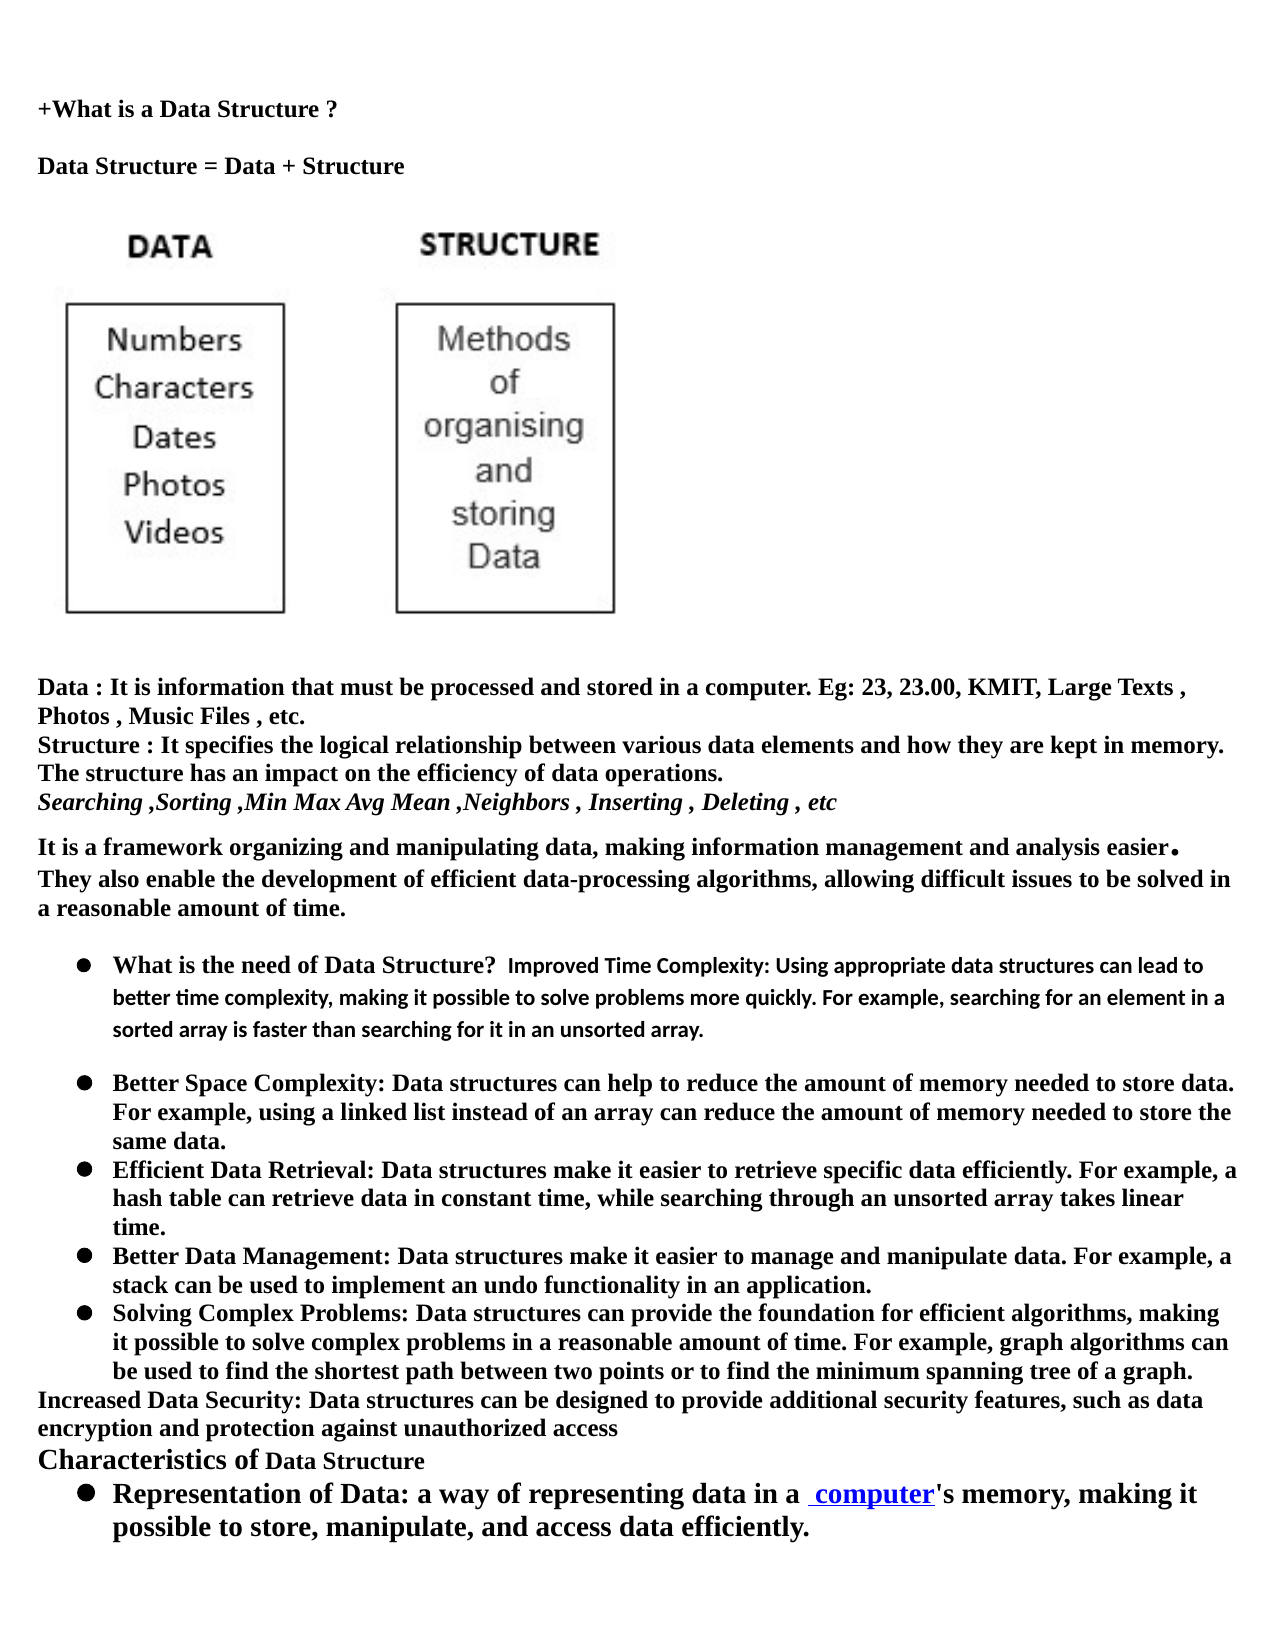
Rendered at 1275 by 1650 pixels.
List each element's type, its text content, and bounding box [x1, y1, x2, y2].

list Efficient Data Retrieval: Data structures make it easier to retrieve specific data efficiently. For example, a hash table can retrieve data in constant time, while searching through an unsorted array takes linear time. [75, 1155, 1237, 1241]
text Increased Data Security: Data structures can be designed to provide additional security features, such as data encryption and protection against unauthorized access [37, 1385, 1237, 1442]
list Better Data Management: Data structures make it easier to manage and manipulate data. For example, a stack can be used to implement an undo functionality in an application. [75, 1241, 1237, 1298]
list What is the need of Data Structure? Improved Time Complexity: Using appropriate data structures can lead to better time complexity, making it possible to solve problems more quickly. For example, searching for an element in a sorted array is faster than searching for it in an unsorted array. [75, 950, 1237, 1043]
list Representation of Data: a way of representing data in a computer's memory, making it possible to store, manipulate, and access data efficiently. [75, 1476, 1237, 1543]
picture [37, 180, 645, 673]
text +What is a Data Structure ? [37, 94, 1237, 122]
text Structure : It specifies the logical relationship between various data elements and how they are kept in memory. [37, 730, 1237, 758]
text The structure has an impact on the efficiency of data operations. [37, 758, 1237, 787]
text Characteristics of Data Structure [37, 1442, 1237, 1476]
text It is a framework organizing and manipulating data, making information management and analysis easier. [37, 816, 1237, 864]
list Solving Complex Problems: Data structures can provide the foundation for efficient algorithms, making it possible to solve complex problems in a reasonable amount of time. For example, graph algorithms can be used to find the shortest path between two points or to find the minimum spanning tree of a graph. [75, 1298, 1237, 1385]
list Better Space Complexity: Data structures can help to reduce the amount of memory needed to store data. For example, using a linked list instead of an array can reduce the amount of memory needed to store the same data. [75, 1068, 1237, 1155]
text Searching ,Sorting ,Min Max Avg Mean ,Neighbors , Inserting , Deleting , etc [37, 787, 1237, 816]
text Data : It is information that must be processed and stored in a computer. Eg: 23, 23.00, KMIT, Large Texts , Photos , Music Files , etc. [37, 672, 1237, 730]
text They also enable the development of efficient data-processing algorithms, allowing difficult issues to be solved in a reasonable amount of time. [37, 864, 1237, 921]
text Data Structure = Data + Structure [37, 151, 1237, 180]
